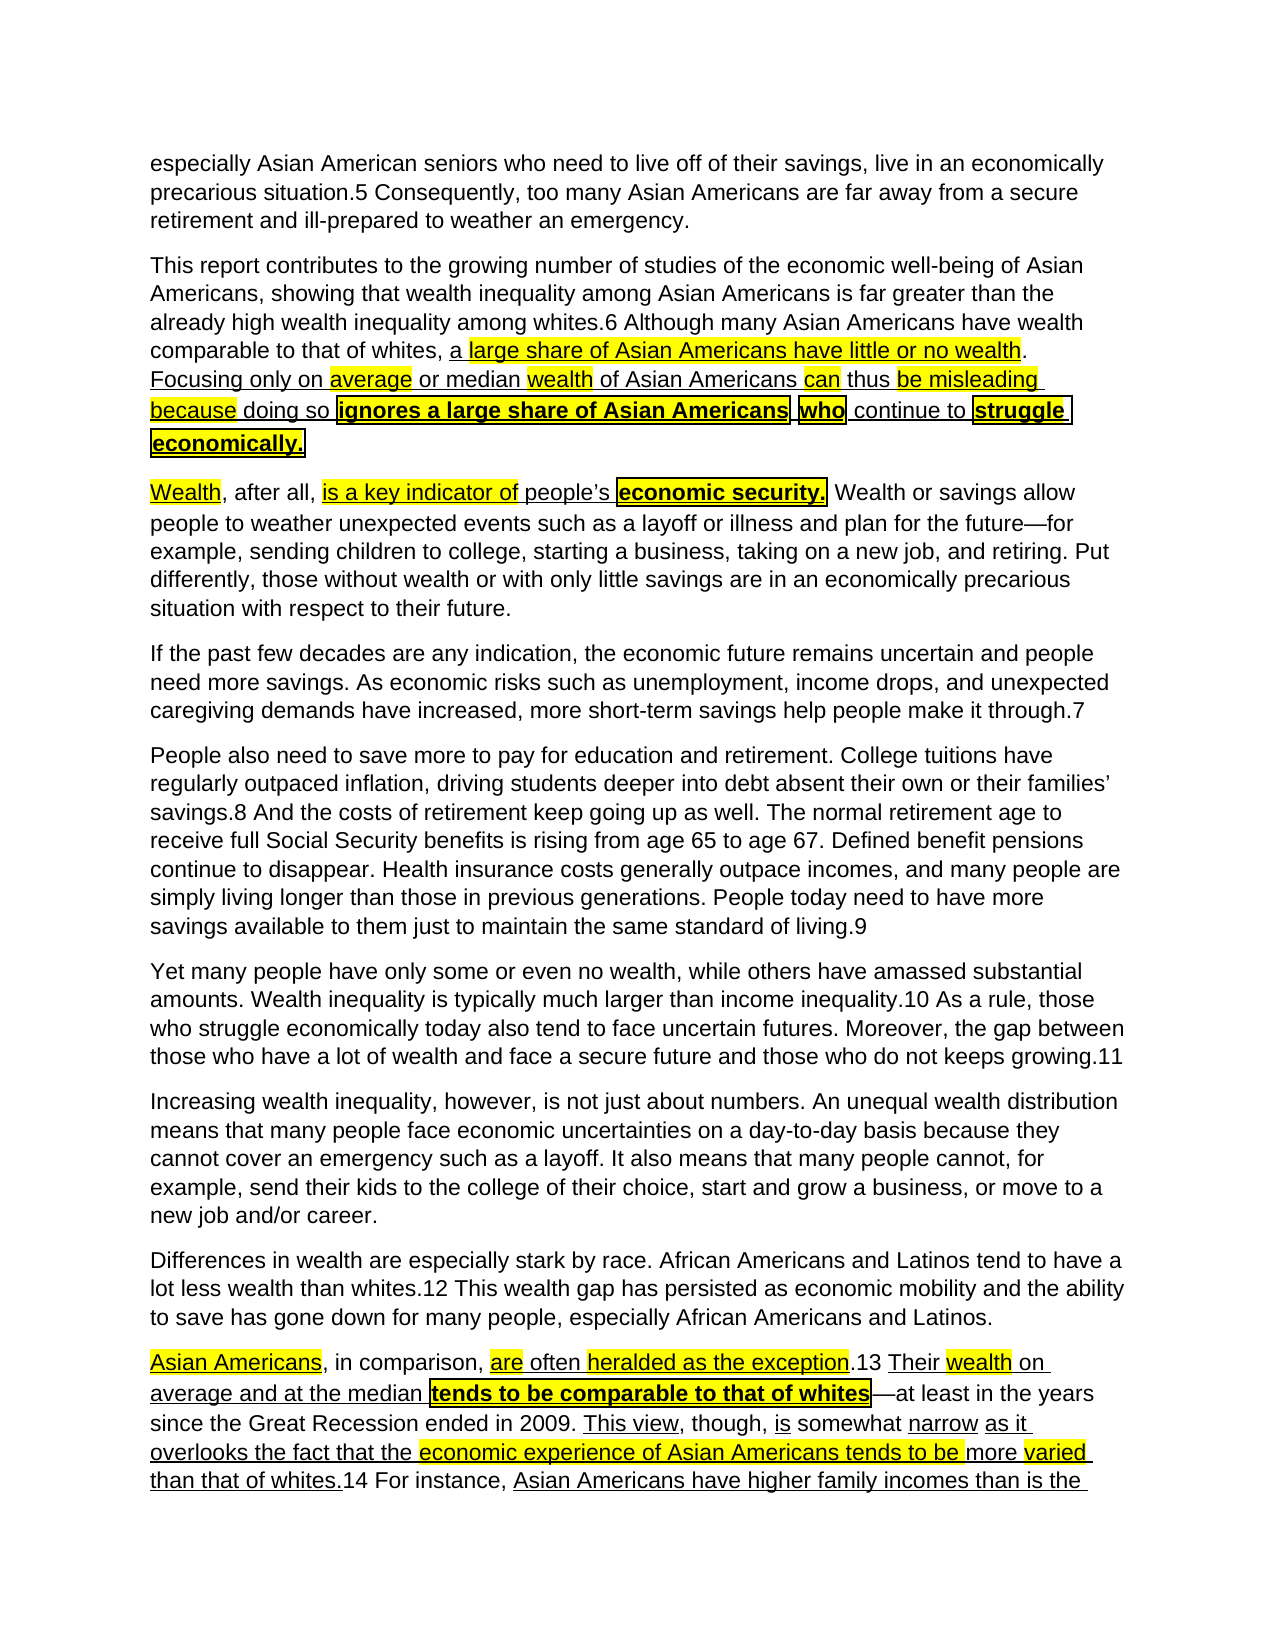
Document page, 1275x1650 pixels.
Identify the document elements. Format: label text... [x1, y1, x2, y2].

text This report contributes to the growing number of studies of the economic well-being of Asian Americans, showing that wealth inequality among Asian Americans is far greater than the already high wealth inequality among whites.6 Although many Asian Americans have wealth comparable to that of whites, a large share of Asian Americans have little or no wealth. Focusing only on average or median wealth of Asian Americans can thus be misleading because doing so ignores a large share of Asian Americans who continue to struggle economically. [150, 252, 1125, 458]
text If the past few decades are any indication, the economic future remains uncertain and people need more savings. As economic risks such as unemployment, income drops, and unexpected caregiving demands have increased, more short-term savings help people make it through.7 [150, 640, 1125, 723]
text Wealth, after all, is a key indicator of people’s economic security. Wealth or savings allow people to weather unexpected events such as a layoff or illness and plan for the future—for example, sending children to college, starting a business, taking on a new job, and retiring. Put differently, those without wealth or with only little savings are in an economically precarious situation with respect to their future. [150, 477, 1125, 621]
text People also need to save more to pay for education and retirement. College tuitions have regularly outpaced inflation, driving students deeper into debt absent their own or their families’ savings.8 And the costs of retirement keep going up as well. The normal retirement age to receive full Social Security benefits is rising from age 65 to age 67. Defined benefit pensions continue to disappear. Health insurance costs generally outpace incomes, and many people are simply living longer than those in previous generations. People today need to have more savings available to them just to maintain the same standard of living.9 [150, 742, 1125, 939]
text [150, 1349, 1125, 1493]
text Yet many people have only some or even no wealth, while others have amassed substantial amounts. Wealth inequality is typically much larger than income inequality.10 As a rule, those who struggle economically today also tend to face uncertain futures. Moreover, the gap between those who have a lot of wealth and face a secure future and those who do not keeps growing.11 [150, 958, 1125, 1069]
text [150, 150, 1125, 233]
text Differences in wealth are especially stark by race. African Americans and Latinos tend to have a lot less wealth than whites.12 This wealth gap has persisted as economic mobility and the ability to save has gone down for many people, especially African Americans and Latinos. [150, 1247, 1125, 1330]
text Increasing wealth inequality, however, is not just about numbers. An unequal wealth distribution means that many people face economic uncertainties on a day-to-day basis because they cannot cover an emergency such as a layoff. It also means that many people cannot, for example, send their kids to the college of their choice, start and grow a business, or move to a new job and/or career. [150, 1088, 1125, 1228]
